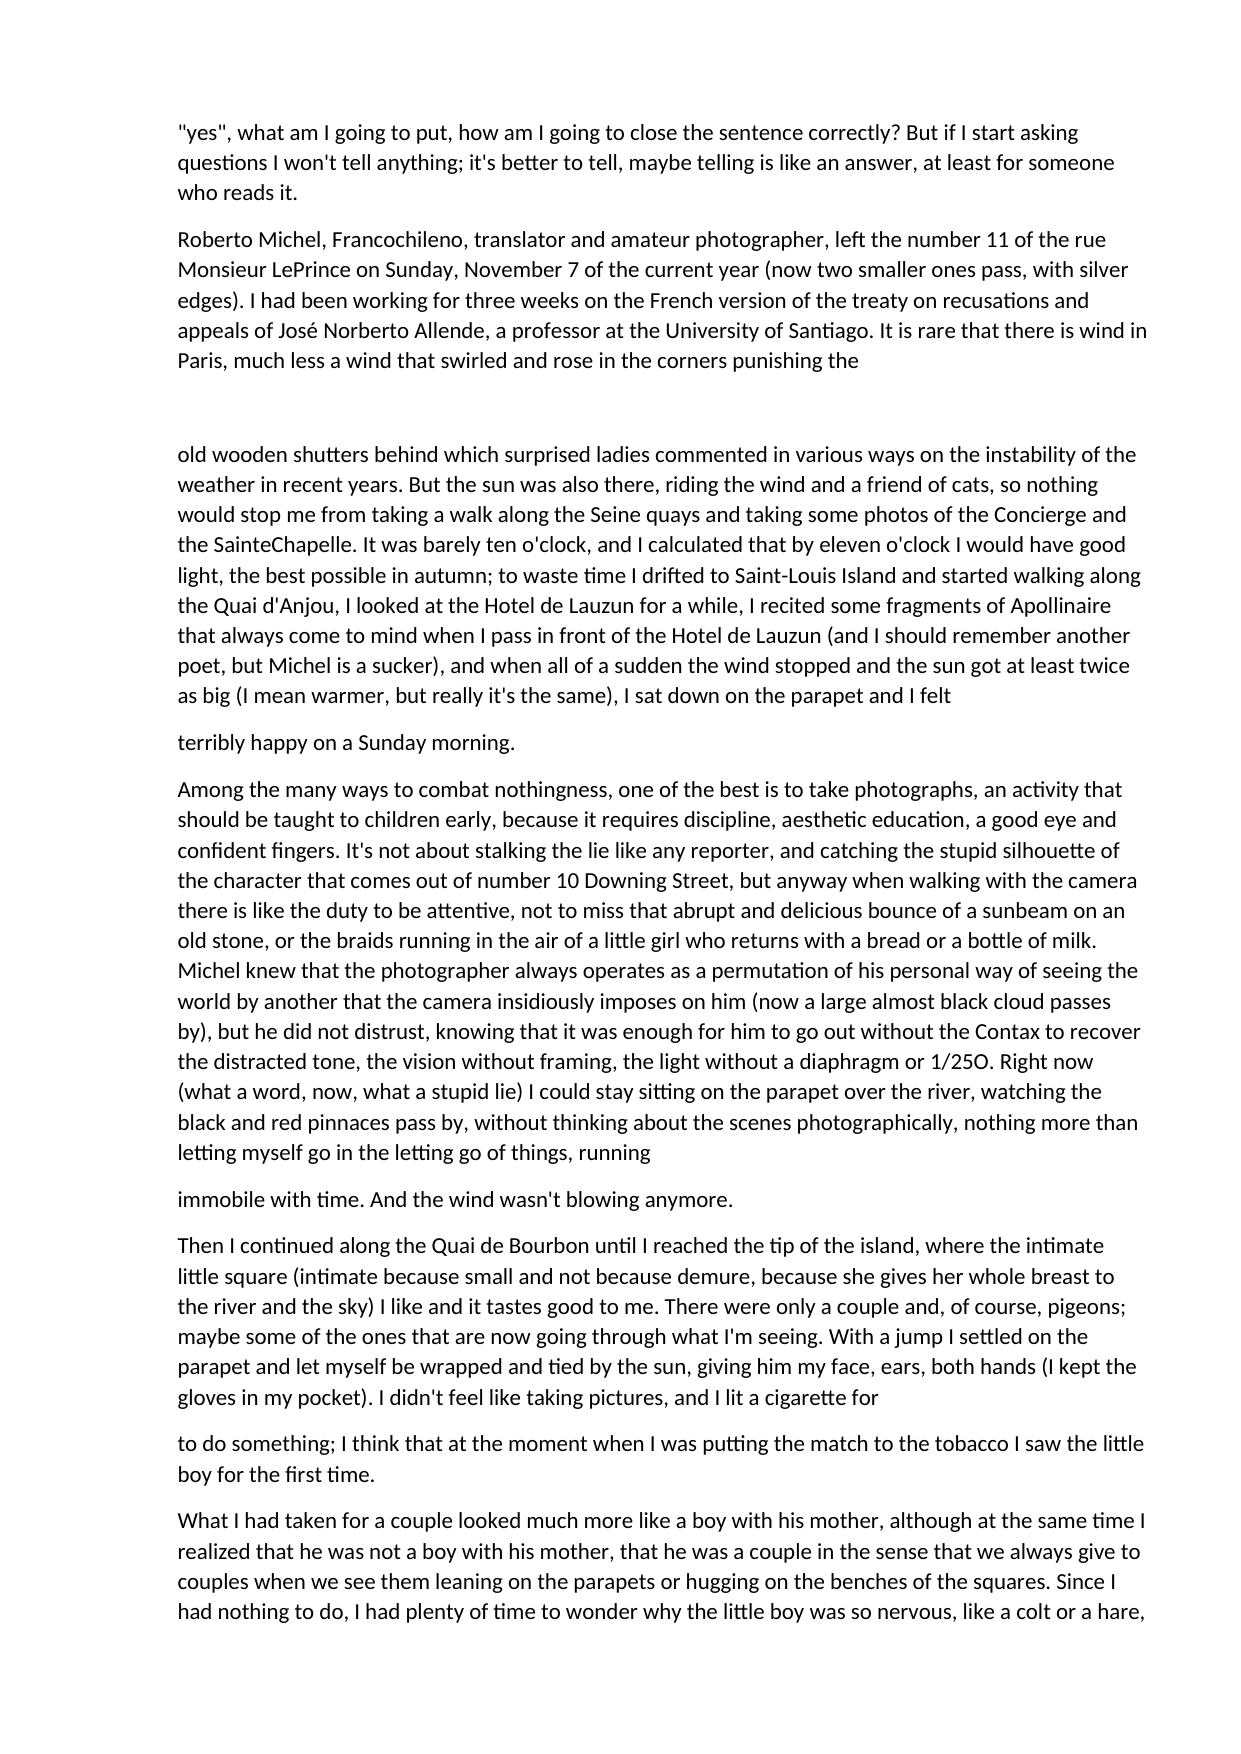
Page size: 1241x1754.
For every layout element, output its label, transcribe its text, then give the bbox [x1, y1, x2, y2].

text Among the many ways to combat nothingness, one of the best is to take photographs, an activity that should be taught to children early, because it requires discipline, aesthetic education, a good eye and confident fingers. It's not about stalking the lie like any reporter, and catching the stupid silhouette of the character that comes out of number 10 Downing Street, but anyway when walking with the camera there is like the duty to be attentive, not to miss that abrupt and delicious bounce of a sunbeam on an old stone, or the braids running in the air of a little girl who returns with a bread or a bottle of milk. Michel knew that the photographer always operates as a permutation of his personal way of seeing the world by another that the camera insidiously imposes on him (now a large almost black cloud passes by), but he did not distrust, knowing that it was enough for him to go out without the Contax to recover the distracted tone, the vision without framing, the light without a diaphragm or 1/25O. Right now (what a word, now, what a stupid lie) I could stay sitting on the parapet over the river, watching the black and red pinnaces pass by, without thinking about the scenes photographically, nothing more than letting myself go in the letting go of things, running [177, 775, 1152, 1166]
text Roberto Michel, Francochileno, translator and amateur photographer, left the number 11 of the rue Monsieur LePrince on Sunday, November 7 of the current year (now two smaller ones pass, with silver edges). I had been working for three weeks on the French version of the treaty on recusations and appeals of José Norberto Allende, a professor at the University of Santiago. It is rare that there is wind in Paris, much less a wind that swirled and rose in the corners punishing the [177, 225, 1152, 374]
text old wooden shutters behind which surprised ladies commented in various ways on the instability of the weather in recent years. But the sun was also there, riding the wind and a friend of cats, so nothing would stop me from taking a walk along the Seine quays and taking some photos of the Concierge and the SainteChapelle. It was barely ten o'clock, and I calculated that by eleven o'clock I would have good light, the best possible in autumn; to waste time I drifted to Saint-Louis Island and started walking along the Quai d'Anjou, I looked at the Hotel de Lauzun for a while, I recited some fragments of Apollinaire that always come to mind when I pass in front of the Hotel de Lauzun (and I should remember another poet, but Michel is a sucker), and when all of a sudden the wind stopped and the sun got at least twice as big (I mean warmer, but really it's the same), I sat down on the parapet and I felt [177, 440, 1152, 710]
text terribly happy on a Sunday morning. [177, 728, 1152, 757]
text to do something; I think that at the moment when I was putting the match to the tobacco I saw the little boy for the first time. [177, 1429, 1152, 1488]
text "yes", what am I going to put, how am I going to close the sentence correctly? But if I start asking questions I won't tell anything; it's better to tell, maybe telling is like an answer, at least for someone who reads it. [177, 118, 1152, 207]
text immobile with time. And the wind wasn't blowing anymore. [177, 1185, 1152, 1213]
text Then I continued along the Quai de Bourbon until I reached the tip of the island, where the intimate little square (intimate because small and not because demure, because she gives her whole breast to the river and the sky) I like and it tastes good to me. There were only a couple and, of course, pigeons; maybe some of the ones that are now going through what I'm seeing. With a jump I settled on the parapet and let myself be wrapped and tied by the sun, giving him my face, ears, both hands (I kept the gloves in my pocket). I didn't feel like taking pictures, and I lit a cigarette for [177, 1232, 1152, 1411]
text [177, 1507, 1152, 1625]
